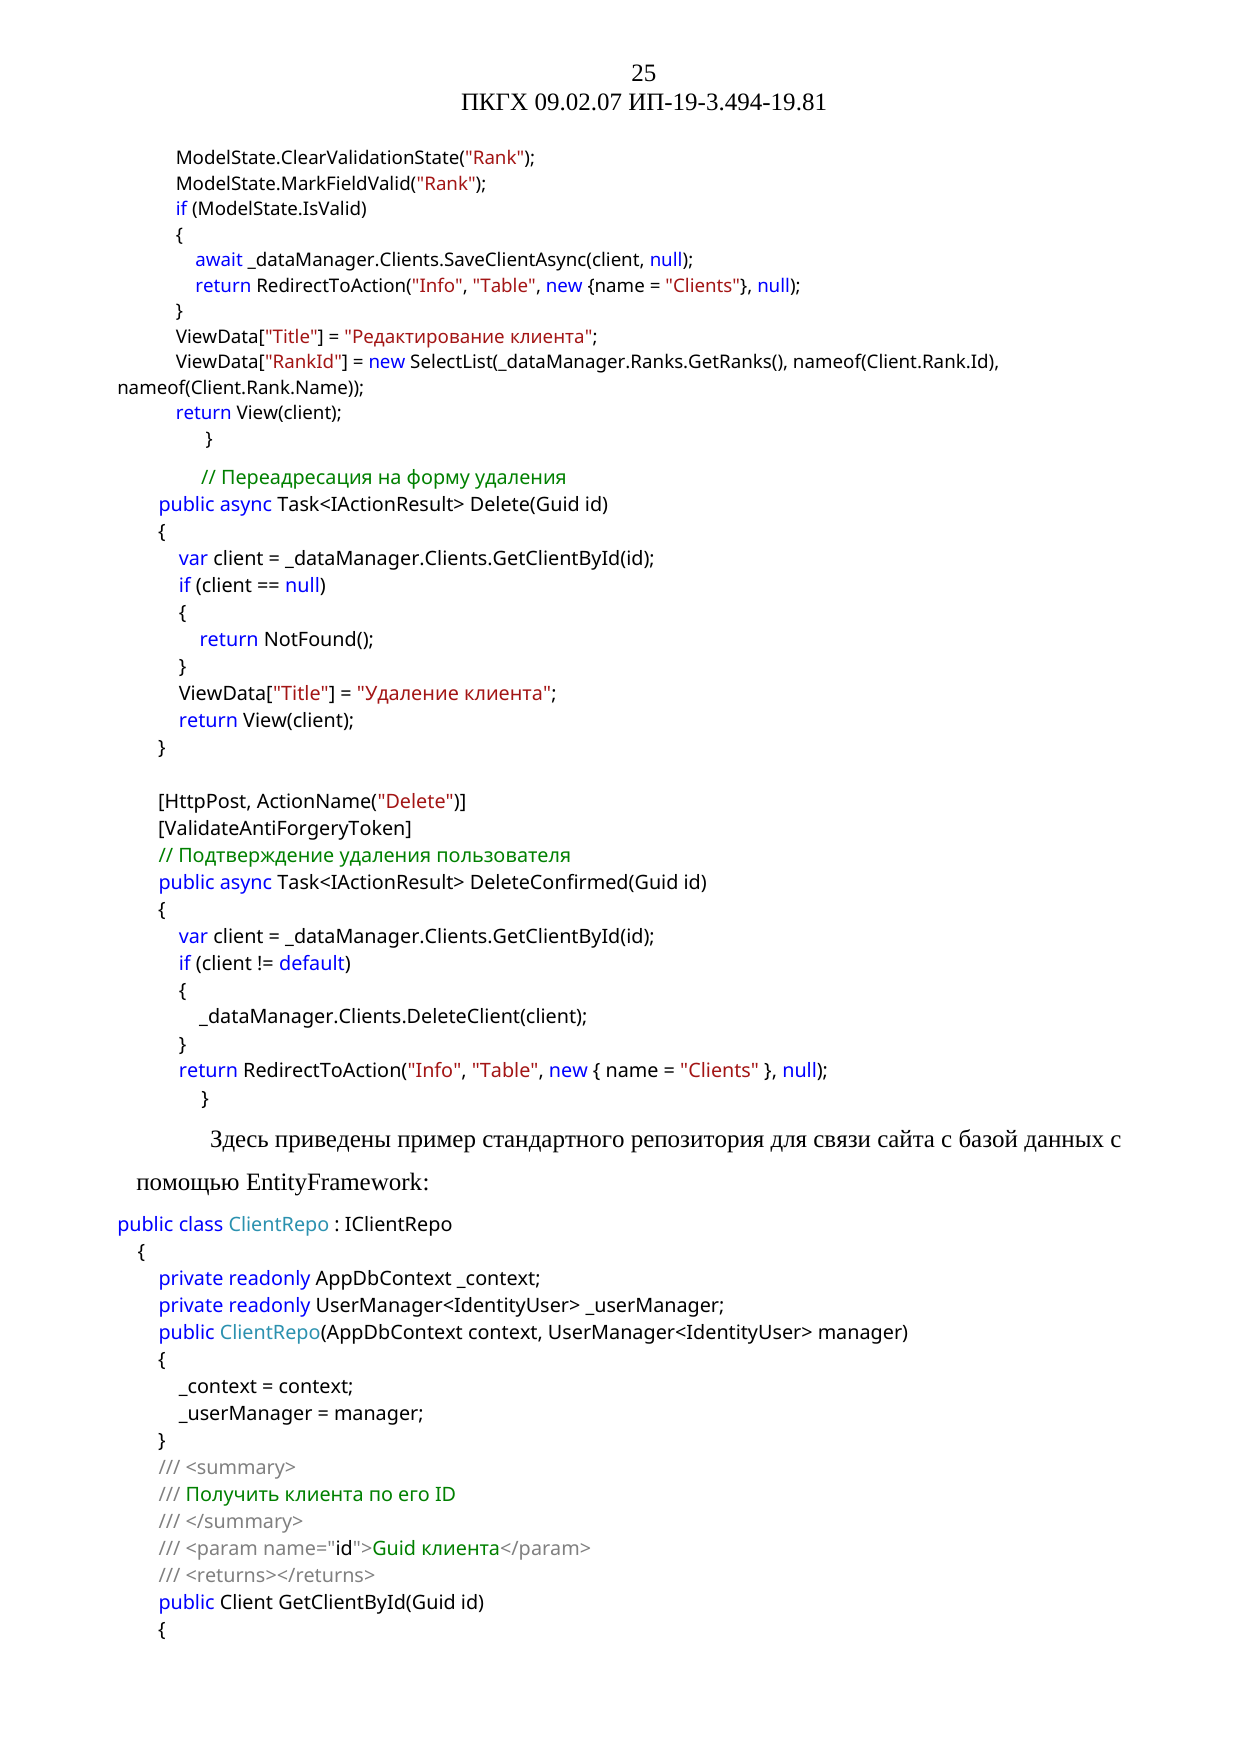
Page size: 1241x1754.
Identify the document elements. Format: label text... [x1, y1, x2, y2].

text return NotFound(); [117, 625, 1170, 652]
text await _dataManager.Clients.SaveClientAsync(client, null); [117, 246, 1170, 272]
text } [117, 297, 1170, 323]
text // Подтверждение удаления пользователя [117, 841, 1170, 868]
text private readonly AppDbContext _context; [117, 1264, 1170, 1291]
text } [117, 1426, 1170, 1453]
text if (ModelState.IsValid) [117, 195, 1170, 221]
text ModelState.ClearValidationState("Rank"); [117, 144, 1170, 170]
text /// <returns></returns> [117, 1561, 1170, 1588]
text ViewData["Title"] = "Удаление клиента"; [117, 679, 1170, 706]
text { [117, 1345, 1170, 1372]
text public async Task<IActionResult> Delete(Guid id) [117, 490, 1170, 517]
text } [117, 733, 1170, 760]
text { [117, 517, 1170, 544]
text { [117, 221, 1170, 246]
text if (client == null) [117, 571, 1170, 598]
text /// Получить клиента по его ID [117, 1480, 1170, 1507]
text Здесь приведены пример стандартного репозитория для связи сайта с базой данных с помощью EntityFramework: [136, 1124, 1141, 1196]
text public class ClientRepo : IClientRepo [117, 1210, 1170, 1237]
text /// </summary> [117, 1507, 1170, 1534]
text { [117, 1237, 1170, 1264]
text _context = context; [117, 1372, 1170, 1399]
text { [117, 598, 1170, 625]
text /// <param name="id">Guid клиента</param> [117, 1534, 1170, 1561]
text // Переадресация на форму удаления [117, 463, 1170, 490]
text return View(client); [117, 399, 1170, 425]
text ViewData["RankId"] = new SelectList(_dataManager.Ranks.GetRanks(), nameof(Client.Rank.Id), nameof(Client.Rank.Name)); [117, 348, 1170, 399]
text _userManager = manager; [117, 1399, 1170, 1426]
text ViewData["Title"] = "Редактирование клиента"; [117, 323, 1170, 348]
text } [117, 1084, 1141, 1111]
text var client = _dataManager.Clients.GetClientById(id); [117, 544, 1170, 571]
text public async Task<IActionResult> DeleteConfirmed(Guid id) [117, 868, 1170, 895]
text return View(client); [117, 706, 1170, 733]
text return RedirectToAction("Info", "Table", new { name = "Clients" }, null); [117, 1057, 1170, 1084]
text ModelState.MarkFieldValid("Rank"); [117, 170, 1170, 195]
text } [117, 652, 1170, 679]
text { [117, 976, 1170, 1003]
text [ValidateAntiForgeryToken] [117, 814, 1170, 841]
text } [117, 425, 1141, 451]
text _dataManager.Clients.DeleteClient(client); [117, 1003, 1170, 1030]
text /// <summary> [117, 1453, 1170, 1480]
text { [117, 895, 1170, 922]
text public Client GetClientById(Guid id) [117, 1588, 1170, 1615]
text return RedirectToAction("Info", "Table", new {name = "Clients"}, null); [117, 272, 1170, 297]
text public ClientRepo(AppDbContext context, UserManager<IdentityUser> manager) [117, 1318, 1170, 1345]
text [HttpPost, ActionName("Delete")] [117, 787, 1170, 814]
text if (client != default) [117, 949, 1170, 976]
text } [117, 1030, 1170, 1057]
text var client = _dataManager.Clients.GetClientById(id); [117, 922, 1170, 949]
text private readonly UserManager<IdentityUser> _userManager; [117, 1291, 1170, 1318]
text { [117, 1615, 1170, 1642]
